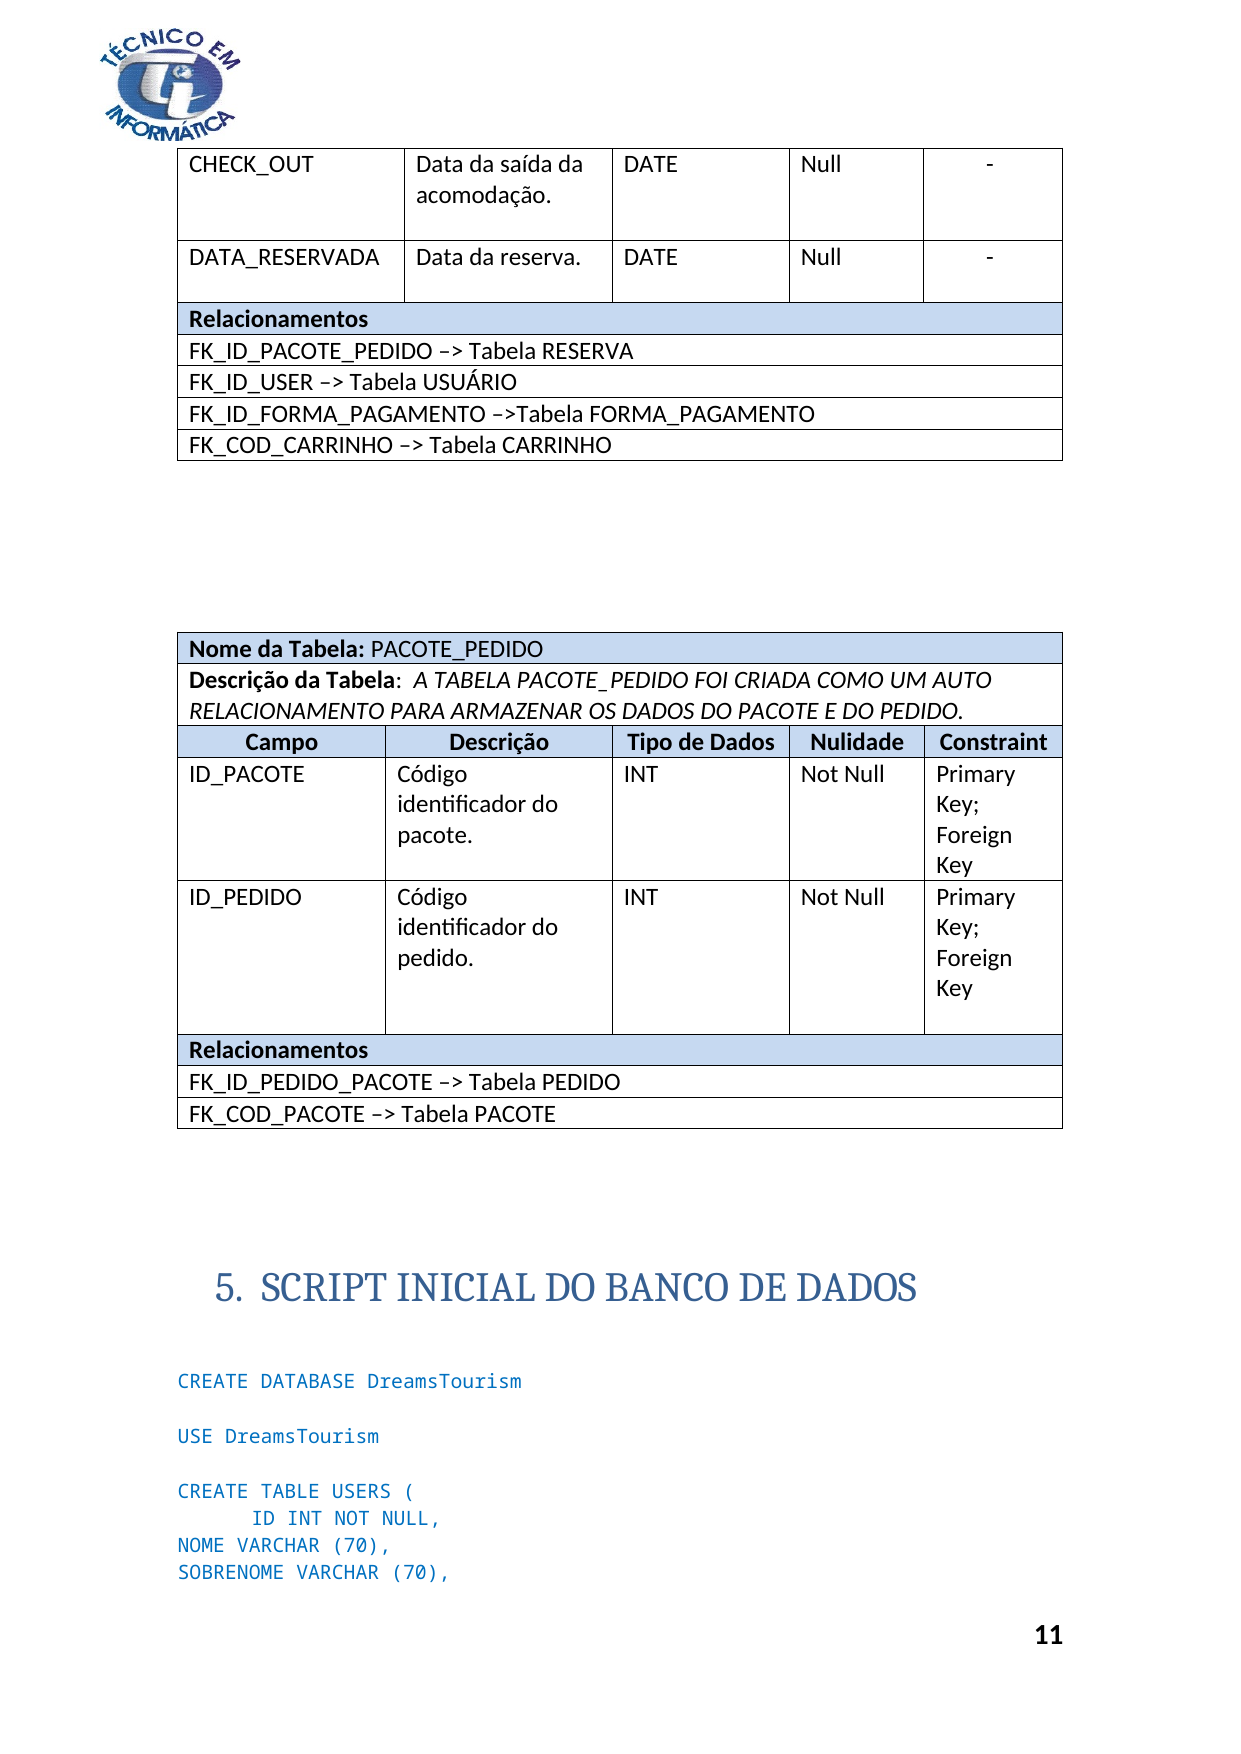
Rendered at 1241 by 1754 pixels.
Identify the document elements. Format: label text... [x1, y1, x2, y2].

table_cell INT [613, 758, 789, 880]
table_cell Tipo de Dados [613, 726, 789, 757]
table_cell Data da reserva. [405, 241, 612, 302]
table_cell DATE [613, 241, 789, 302]
text ID INT NOT NULL, [177, 1504, 1063, 1531]
table_cell Constraint [925, 726, 1062, 757]
table_cell ID_PACOTE [178, 758, 385, 880]
table_cell Primary Key; Foreign Key [925, 881, 1062, 1034]
table_cell FK_ID_USER –> Tabela USUÁRIO [178, 366, 1062, 397]
table_cell - [924, 149, 1062, 240]
table_cell DATE [613, 149, 789, 240]
table_cell Relacionamentos [178, 303, 1062, 334]
table_cell CHECK_OUT [178, 149, 404, 240]
table_cell - [924, 241, 1062, 302]
text CREATE TABLE USERS ( [177, 1477, 1063, 1504]
table_cell Nulidade [790, 726, 924, 757]
table_header Nome da Tabela: PACOTE_PEDIDO [178, 633, 1062, 663]
table_cell Not Null [790, 881, 924, 1034]
table_cell FK_COD_PACOTE –> Tabela PACOTE [178, 1098, 1062, 1128]
table_cell Descrição [386, 726, 612, 757]
table_cell DATA_RESERVADA [178, 241, 404, 302]
table_cell INT [613, 881, 789, 1034]
table_cell Primary Key; Foreign Key [925, 758, 1062, 880]
table_cell FK_ID_PEDIDO_PACOTE –> Tabela PEDIDO [178, 1066, 1062, 1097]
table_cell ID_PEDIDO [178, 881, 385, 1034]
table_cell Código identificador do pacote. [386, 758, 612, 880]
table_cell Null [790, 149, 923, 240]
text SOBRENOME VARCHAR (70), [177, 1558, 1063, 1585]
subtitle SCRIPT INICIAL DO BANCO DE DADOS [215, 1263, 1063, 1311]
table_cell FK_ID_PACOTE_PEDIDO –> Tabela RESERVA [178, 335, 1062, 365]
table_cell Relacionamentos [178, 1035, 1062, 1065]
table_cell FK_COD_CARRINHO –> Tabela CARRINHO [178, 430, 1062, 460]
table_cell FK_ID_FORMA_PAGAMENTO –>Tabela FORMA_PAGAMENTO [178, 398, 1062, 428]
text CREATE DATABASE DreamsTourism [177, 1367, 1063, 1394]
table_cell Descrição da Tabela: A TABELA PACOTE_PEDIDO FOI CRIADA COMO UM AUTO RELACIONAMENTO PARA ARMAZENAR OS DADOS DO PACOTE E DO PEDIDO. [178, 664, 1062, 725]
table_cell Null [790, 241, 923, 302]
table_cell Campo [178, 726, 385, 757]
picture [99, 28, 241, 141]
text USE DreamsTourism [177, 1422, 1063, 1449]
table_cell Not Null [790, 758, 924, 880]
table_cell Data da saída da acomodação. [405, 149, 612, 240]
table_cell Código identificador do pedido. [386, 881, 612, 1034]
text NOME VARCHAR (70), [177, 1531, 1063, 1558]
